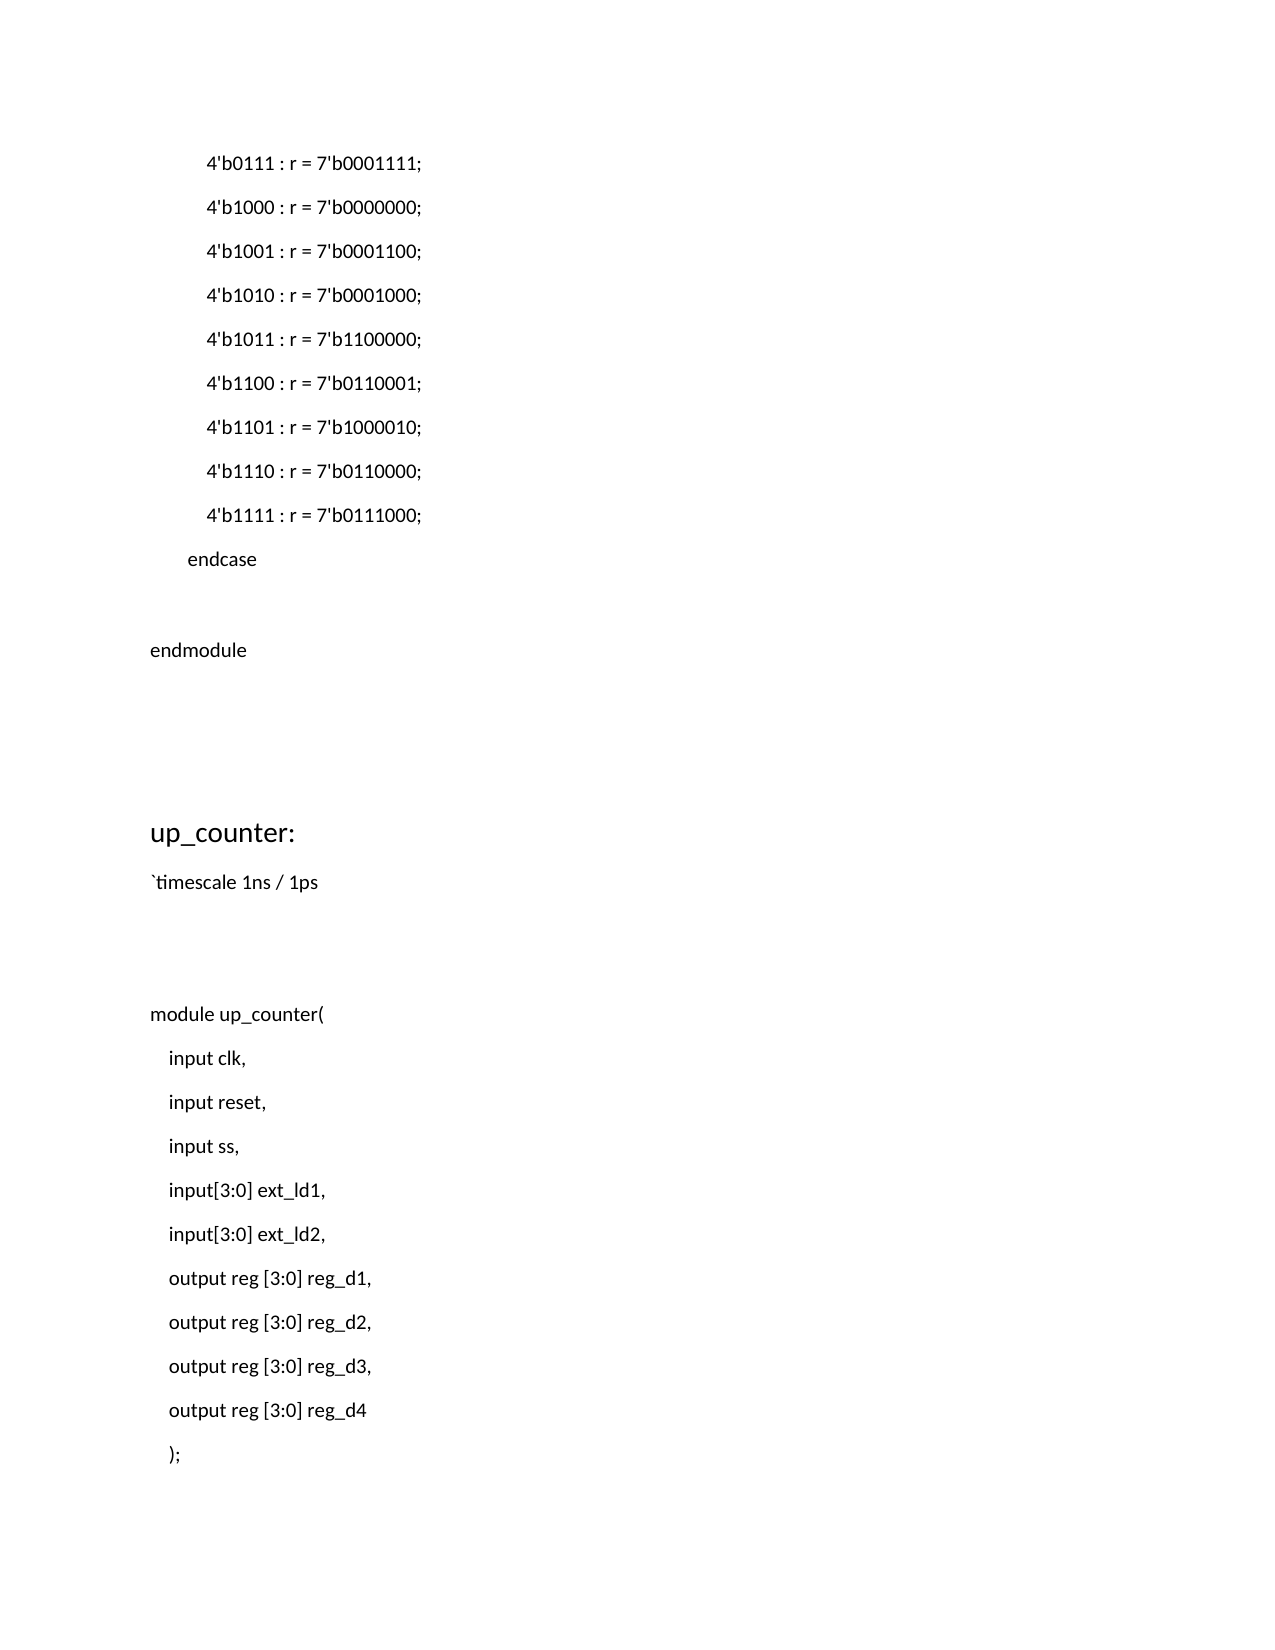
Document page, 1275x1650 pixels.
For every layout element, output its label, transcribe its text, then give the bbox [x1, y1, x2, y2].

text 4'b1011 : r = 7'b1100000; [150, 326, 1125, 352]
text input[3:0] ext_ld2, [150, 1221, 1125, 1247]
text 4'b0111 : r = 7'b0001111; [150, 150, 1125, 175]
text 4'b1010 : r = 7'b0001000; [150, 282, 1125, 308]
text 4'b1000 : r = 7'b0000000; [150, 194, 1125, 219]
text output reg [3:0] reg_d4 [150, 1398, 1125, 1423]
text 4'b1100 : r = 7'b0110001; [150, 370, 1125, 396]
text endcase [150, 547, 1125, 572]
text `timescale 1ns / 1ps [150, 869, 1125, 894]
text ); [150, 1442, 1125, 1467]
text output reg [3:0] reg_d1, [150, 1265, 1125, 1291]
text input reset, [150, 1089, 1125, 1114]
text 4'b1001 : r = 7'b0001100; [150, 238, 1125, 263]
text 4'b1101 : r = 7'b1000010; [150, 414, 1125, 440]
text output reg [3:0] reg_d3, [150, 1353, 1125, 1379]
text 4'b1110 : r = 7'b0110000; [150, 458, 1125, 484]
text up_counter: [150, 814, 1125, 849]
text output reg [3:0] reg_d2, [150, 1309, 1125, 1335]
text module up_counter( [150, 1001, 1125, 1026]
text input clk, [150, 1045, 1125, 1071]
text endmodule [150, 637, 1125, 663]
text input[3:0] ext_ld1, [150, 1177, 1125, 1203]
text input ss, [150, 1133, 1125, 1159]
text 4'b1111 : r = 7'b0111000; [150, 502, 1125, 528]
